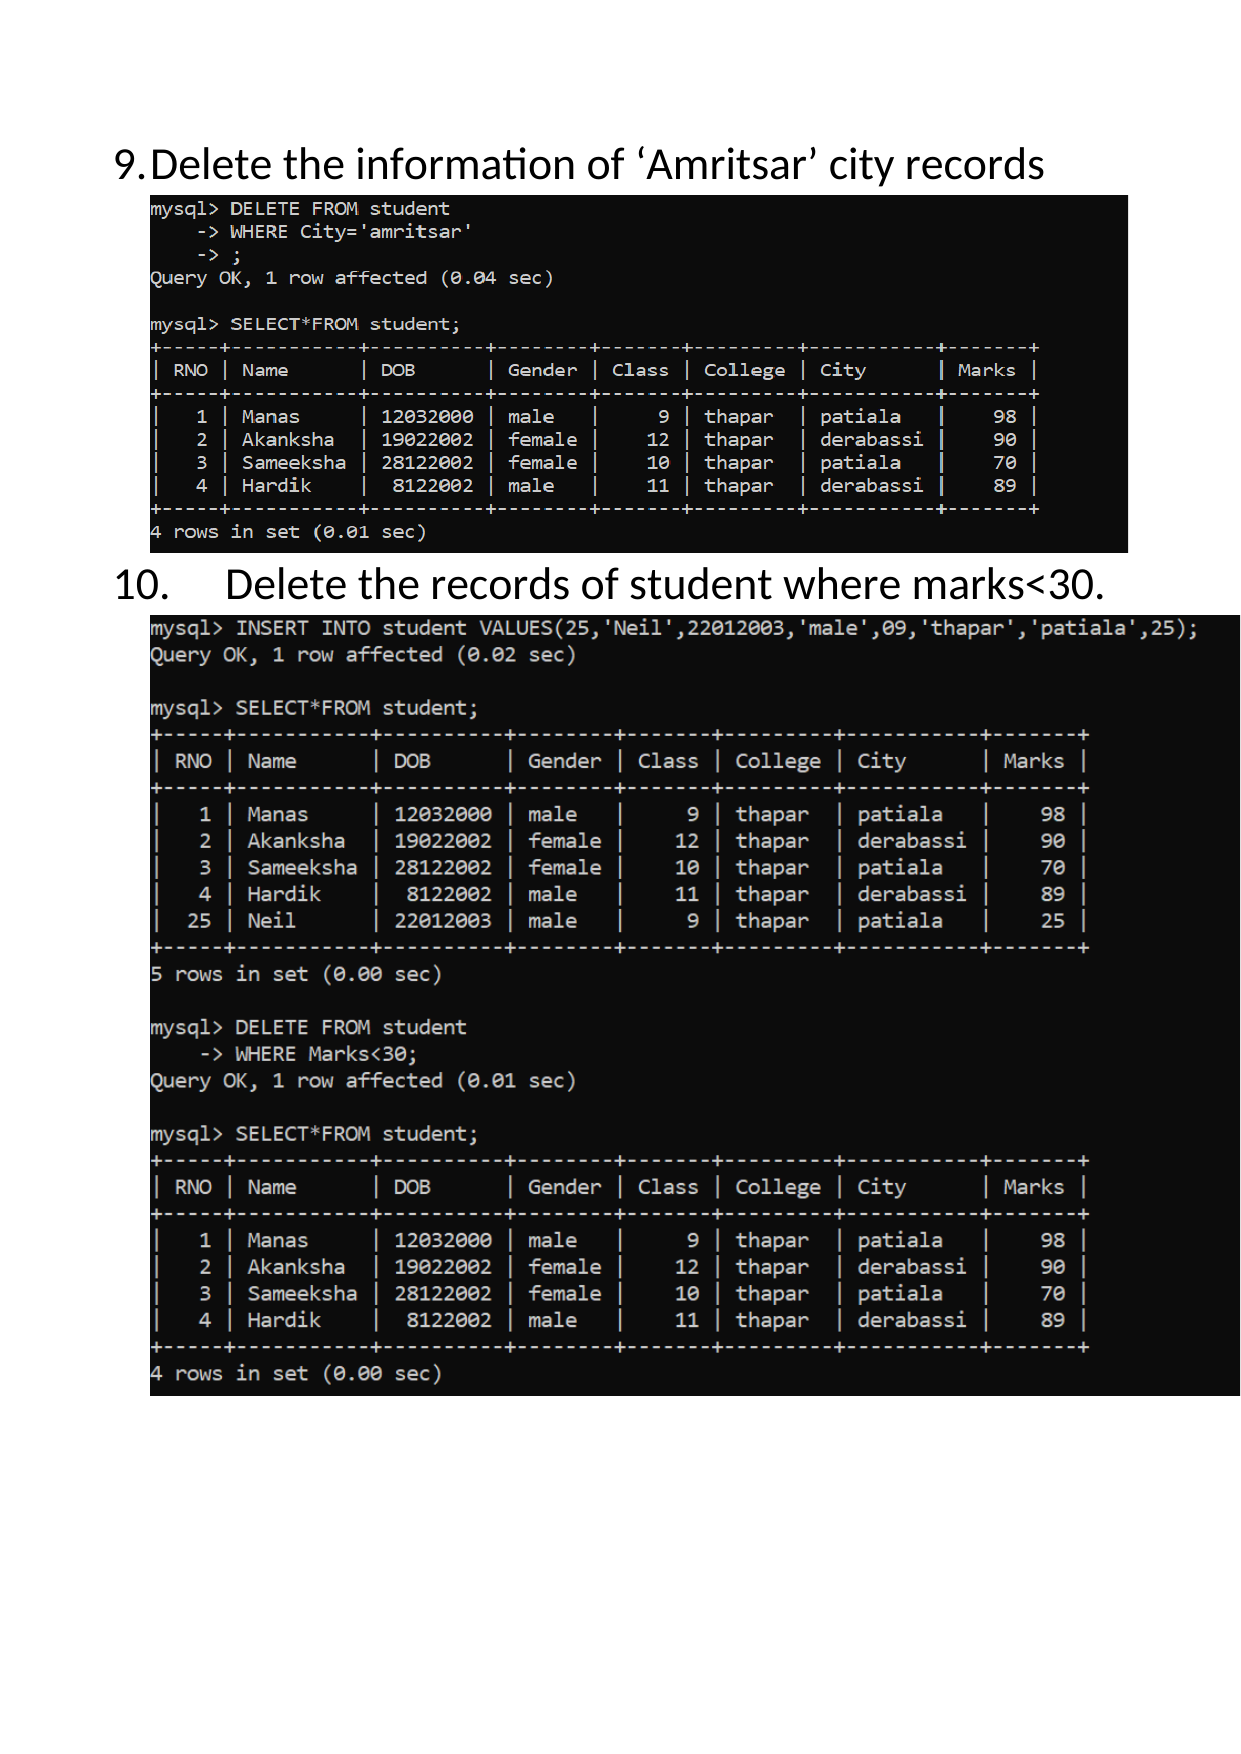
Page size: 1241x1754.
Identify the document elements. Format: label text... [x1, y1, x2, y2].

picture [150, 195, 1129, 553]
picture [150, 615, 1241, 1396]
list Delete the records of student where marks<30. [112, 555, 1165, 611]
list Delete the information of ‘Amritsar’ city records [112, 135, 1165, 191]
